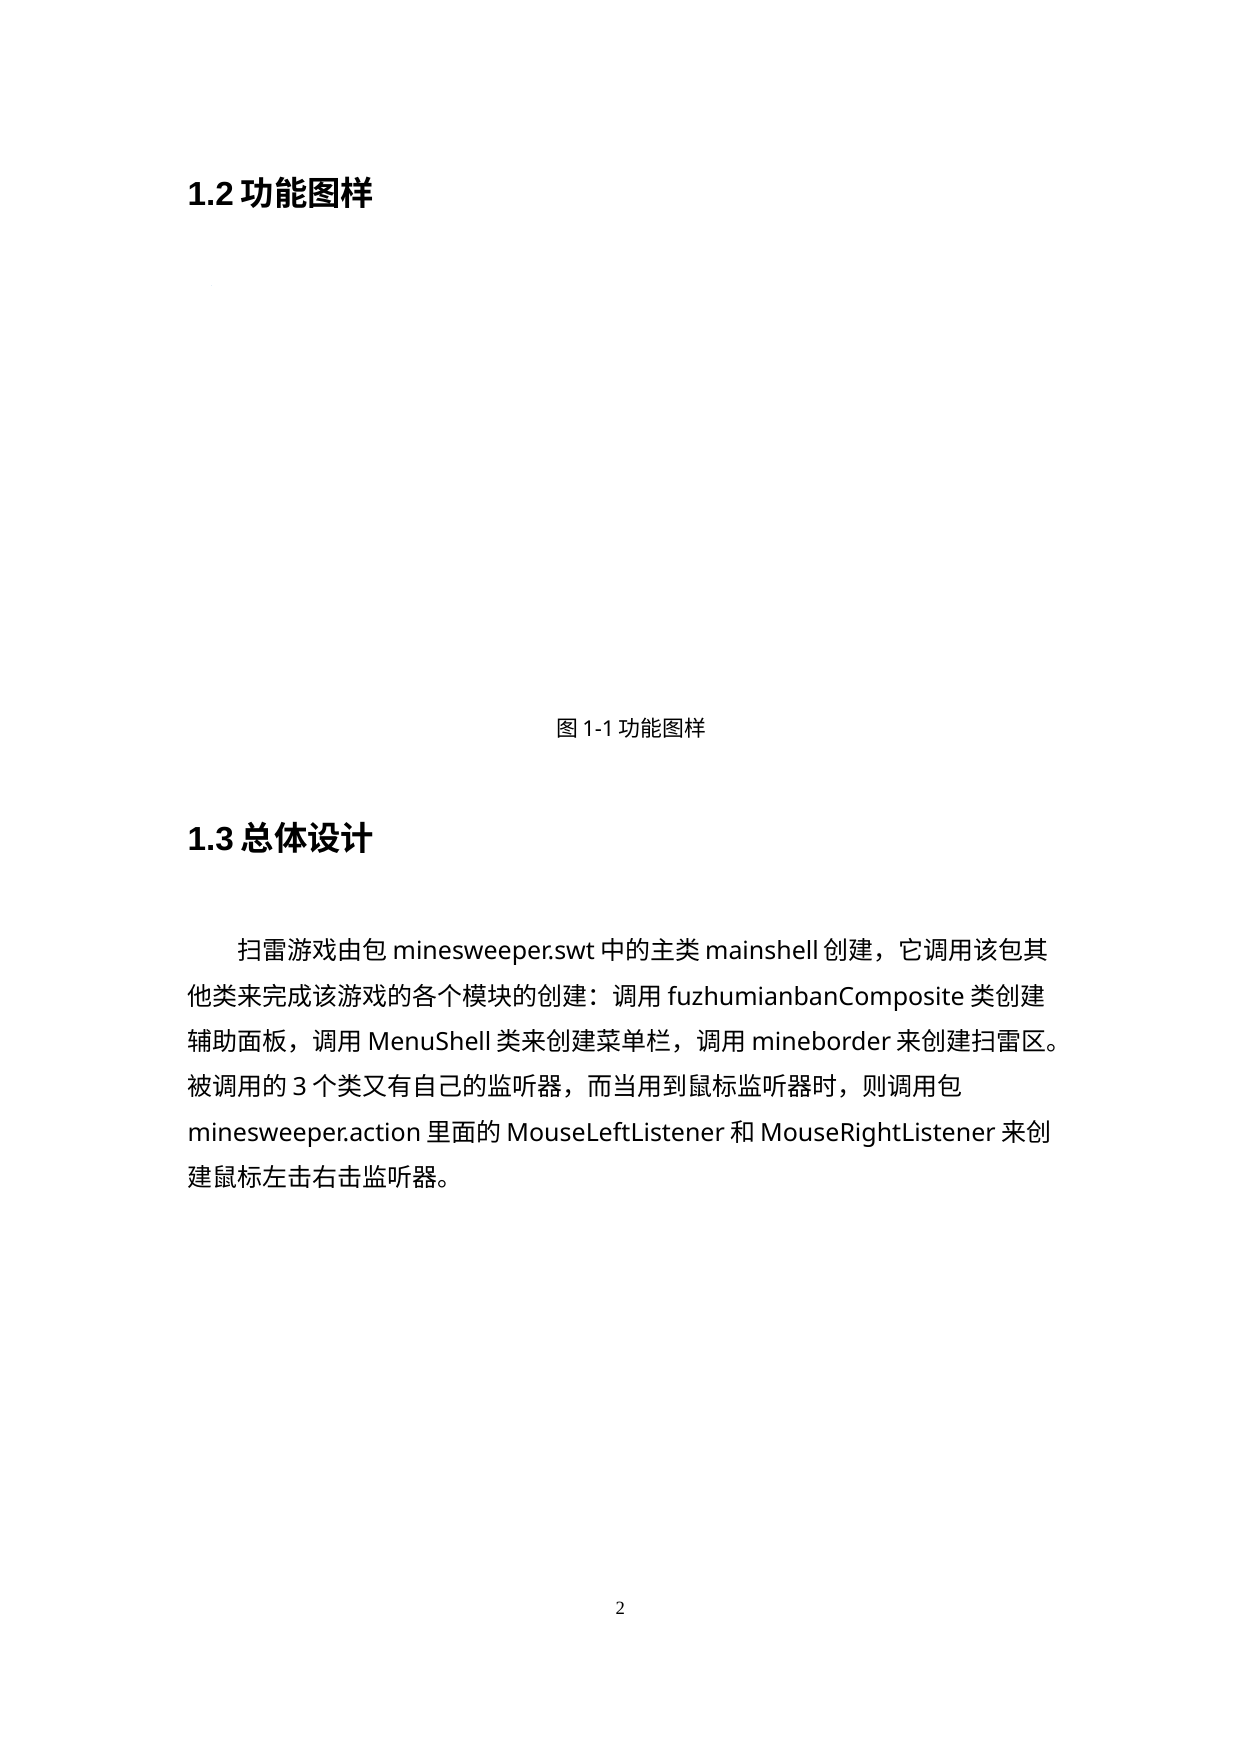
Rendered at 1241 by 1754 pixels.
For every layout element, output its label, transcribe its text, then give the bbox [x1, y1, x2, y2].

text 图1-1功能图样 [187, 711, 1053, 742]
subtitle 1.3总体设计 [187, 804, 1053, 869]
subtitle 1.2功能图样 [187, 158, 1053, 223]
text 扫雷游戏由包minesweeper.swt中的主类mainshell创建，它调用该包其他类来完成该游戏的各个模块的创建：调用fuzhumianbanComposite类创建辅助面板，调用MenuShell类来创建菜单栏，调用mineborder来创建扫雷区。被调用的3个类又有自己的监听器，而当用到鼠标监听器时，则调用包minesweeper.action里面的MouseLeftListener和MouseRightListener来创建鼠标左击右击监听器。 [187, 931, 1053, 1194]
